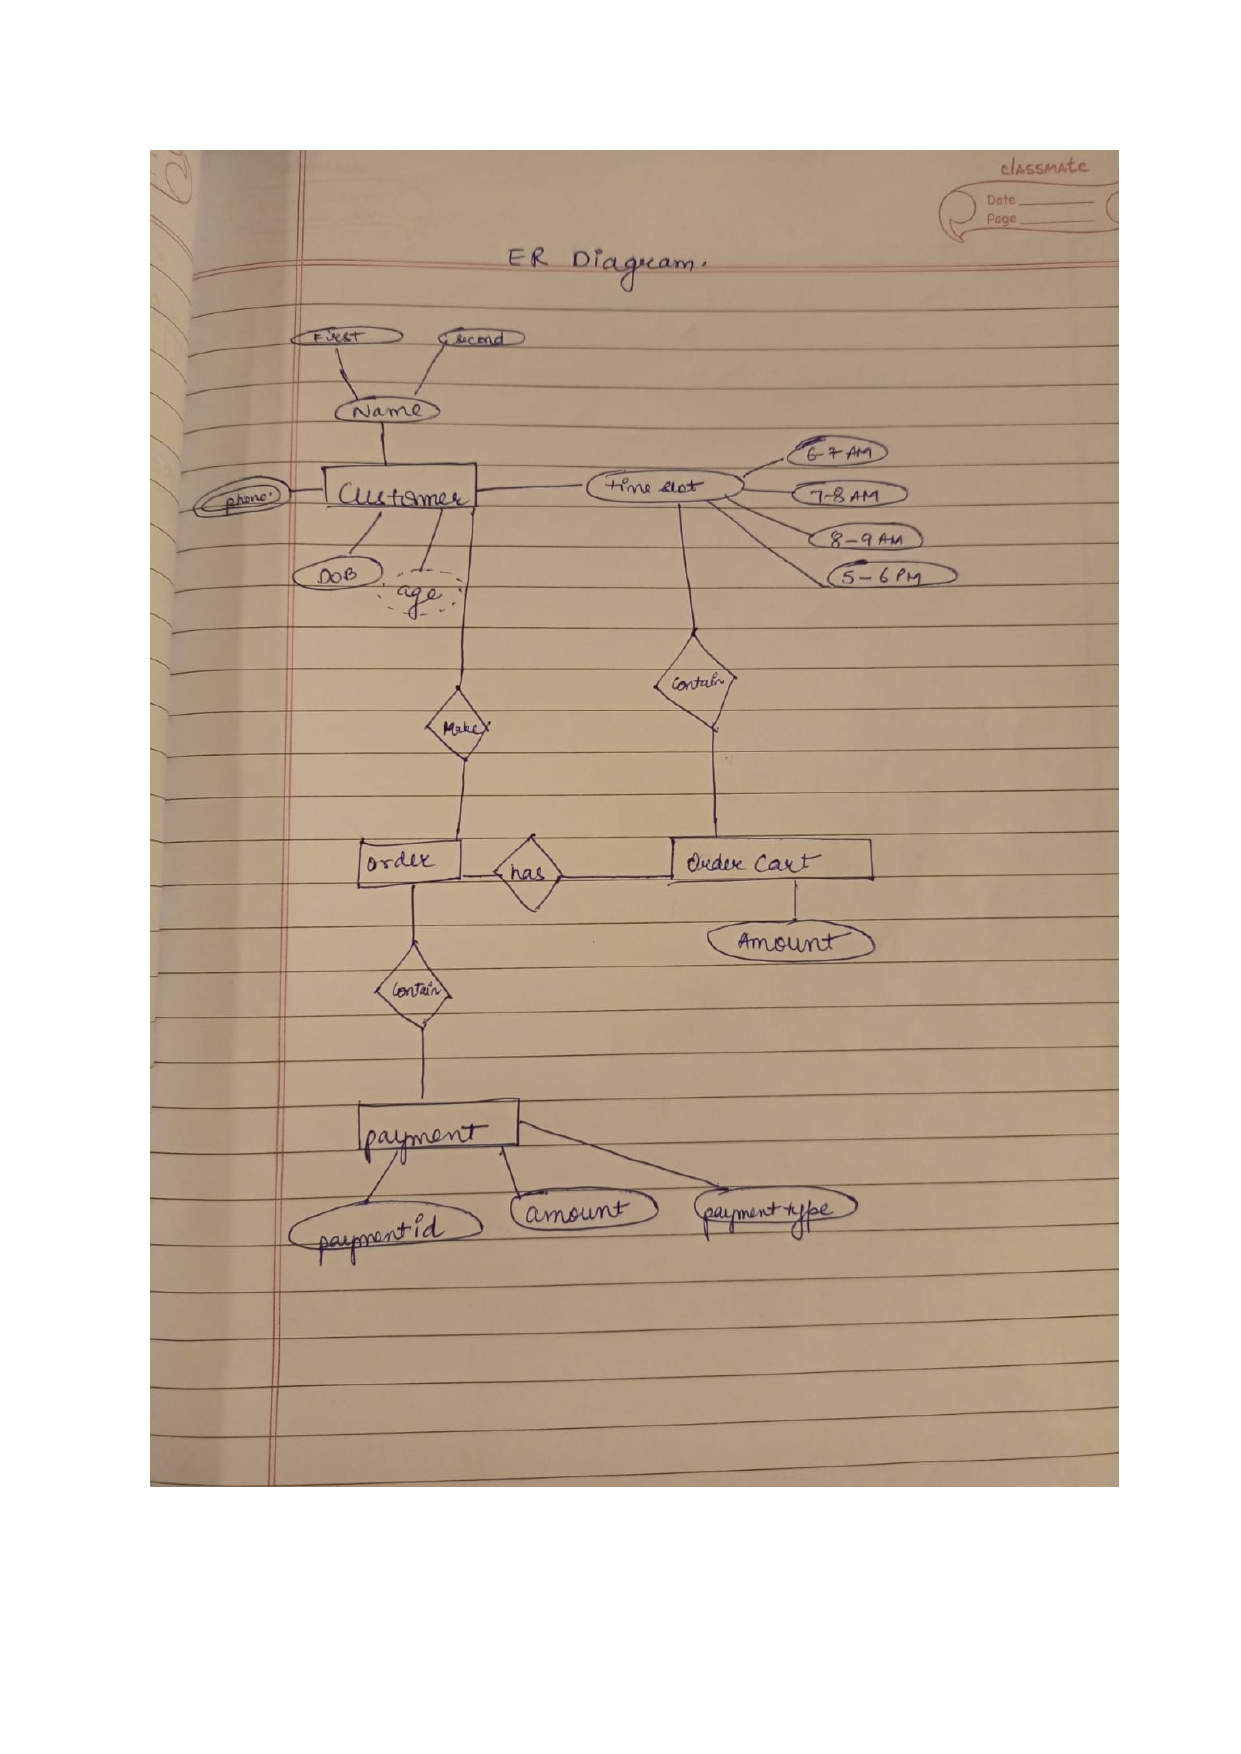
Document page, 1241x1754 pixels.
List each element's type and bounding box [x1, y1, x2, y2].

picture [150, 150, 1119, 1487]
